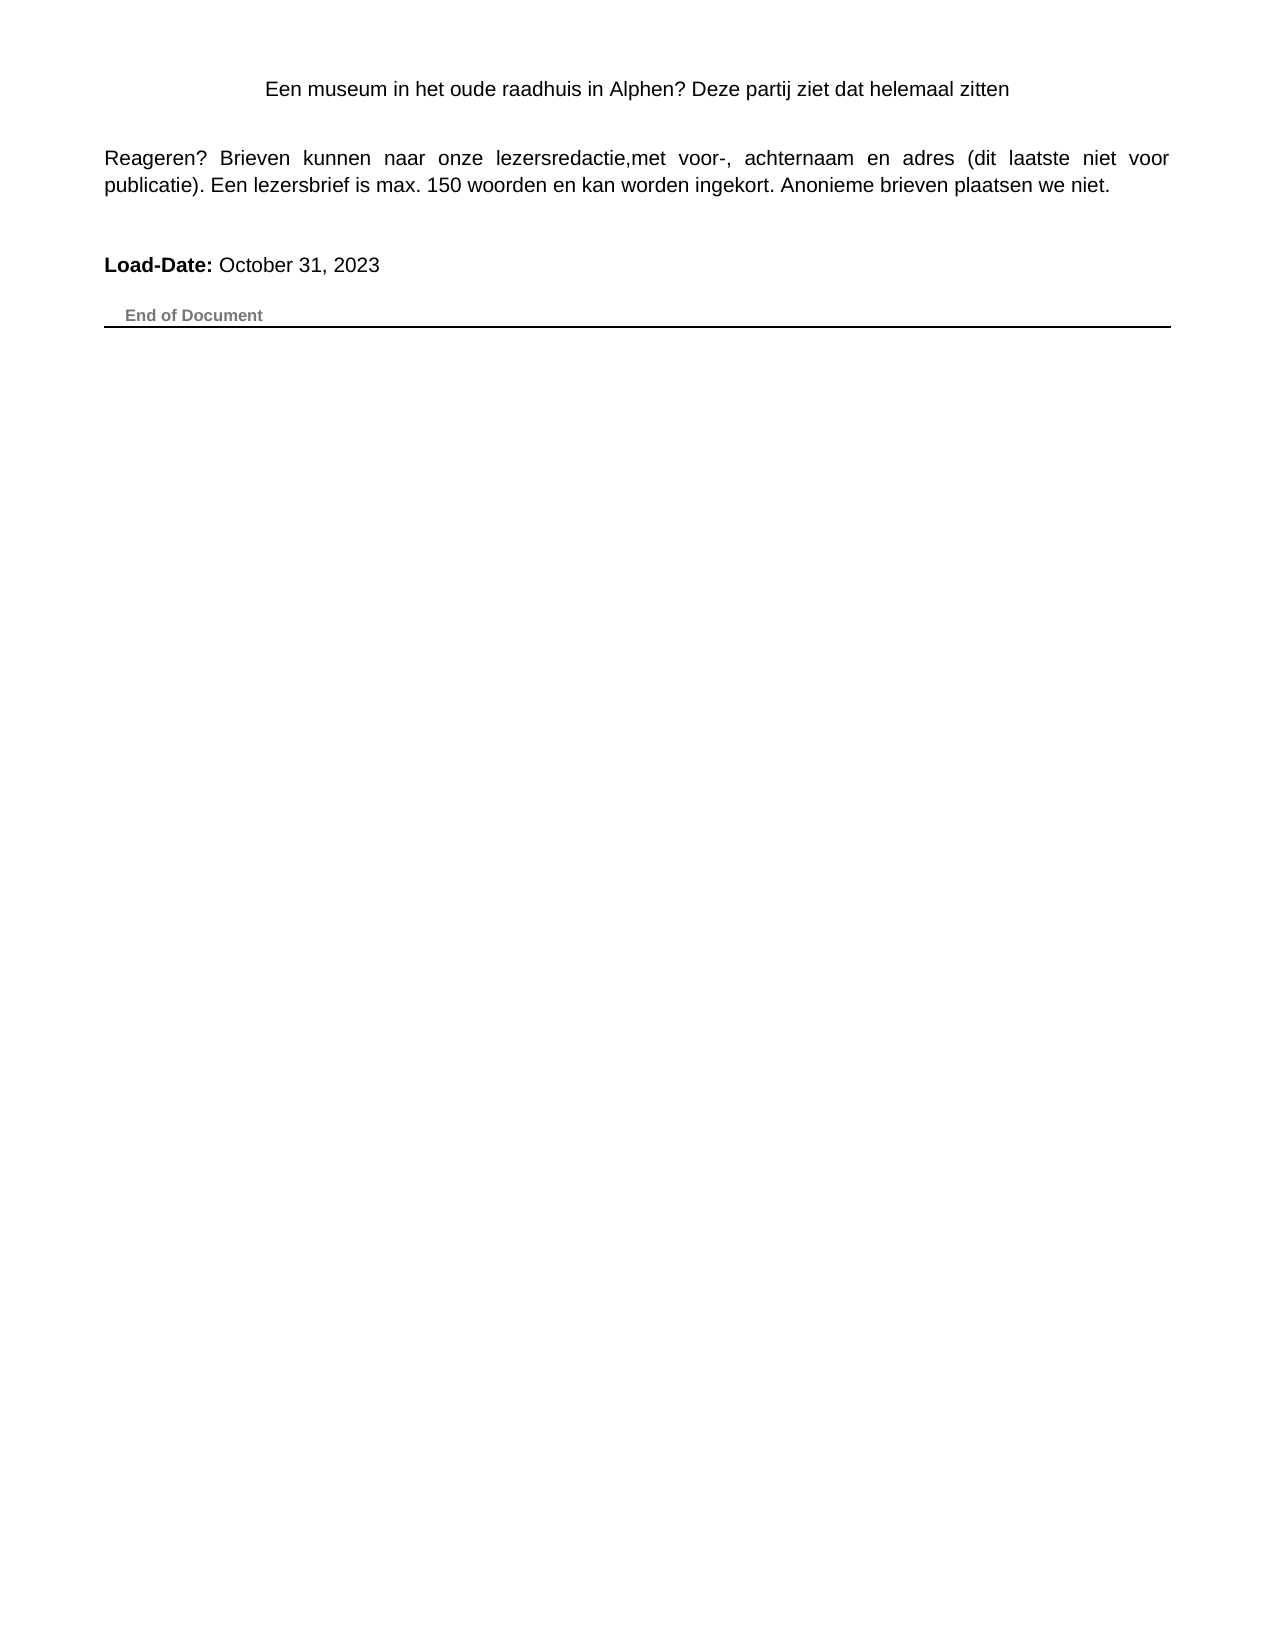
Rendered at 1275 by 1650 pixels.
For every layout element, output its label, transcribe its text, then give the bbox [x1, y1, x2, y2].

text Load-Date: October 31, 2023 [104, 221, 1171, 277]
text End of Document [125, 306, 1171, 325]
text Reageren? Brieven kunnen naar onze lezersredactie,met voor-, achternaam en adres (dit laatste niet voor publicatie). Een lezersbrief is max. 150 woorden en kan worden ingekort. Anonieme brieven plaatsen we niet. [104, 142, 1171, 196]
